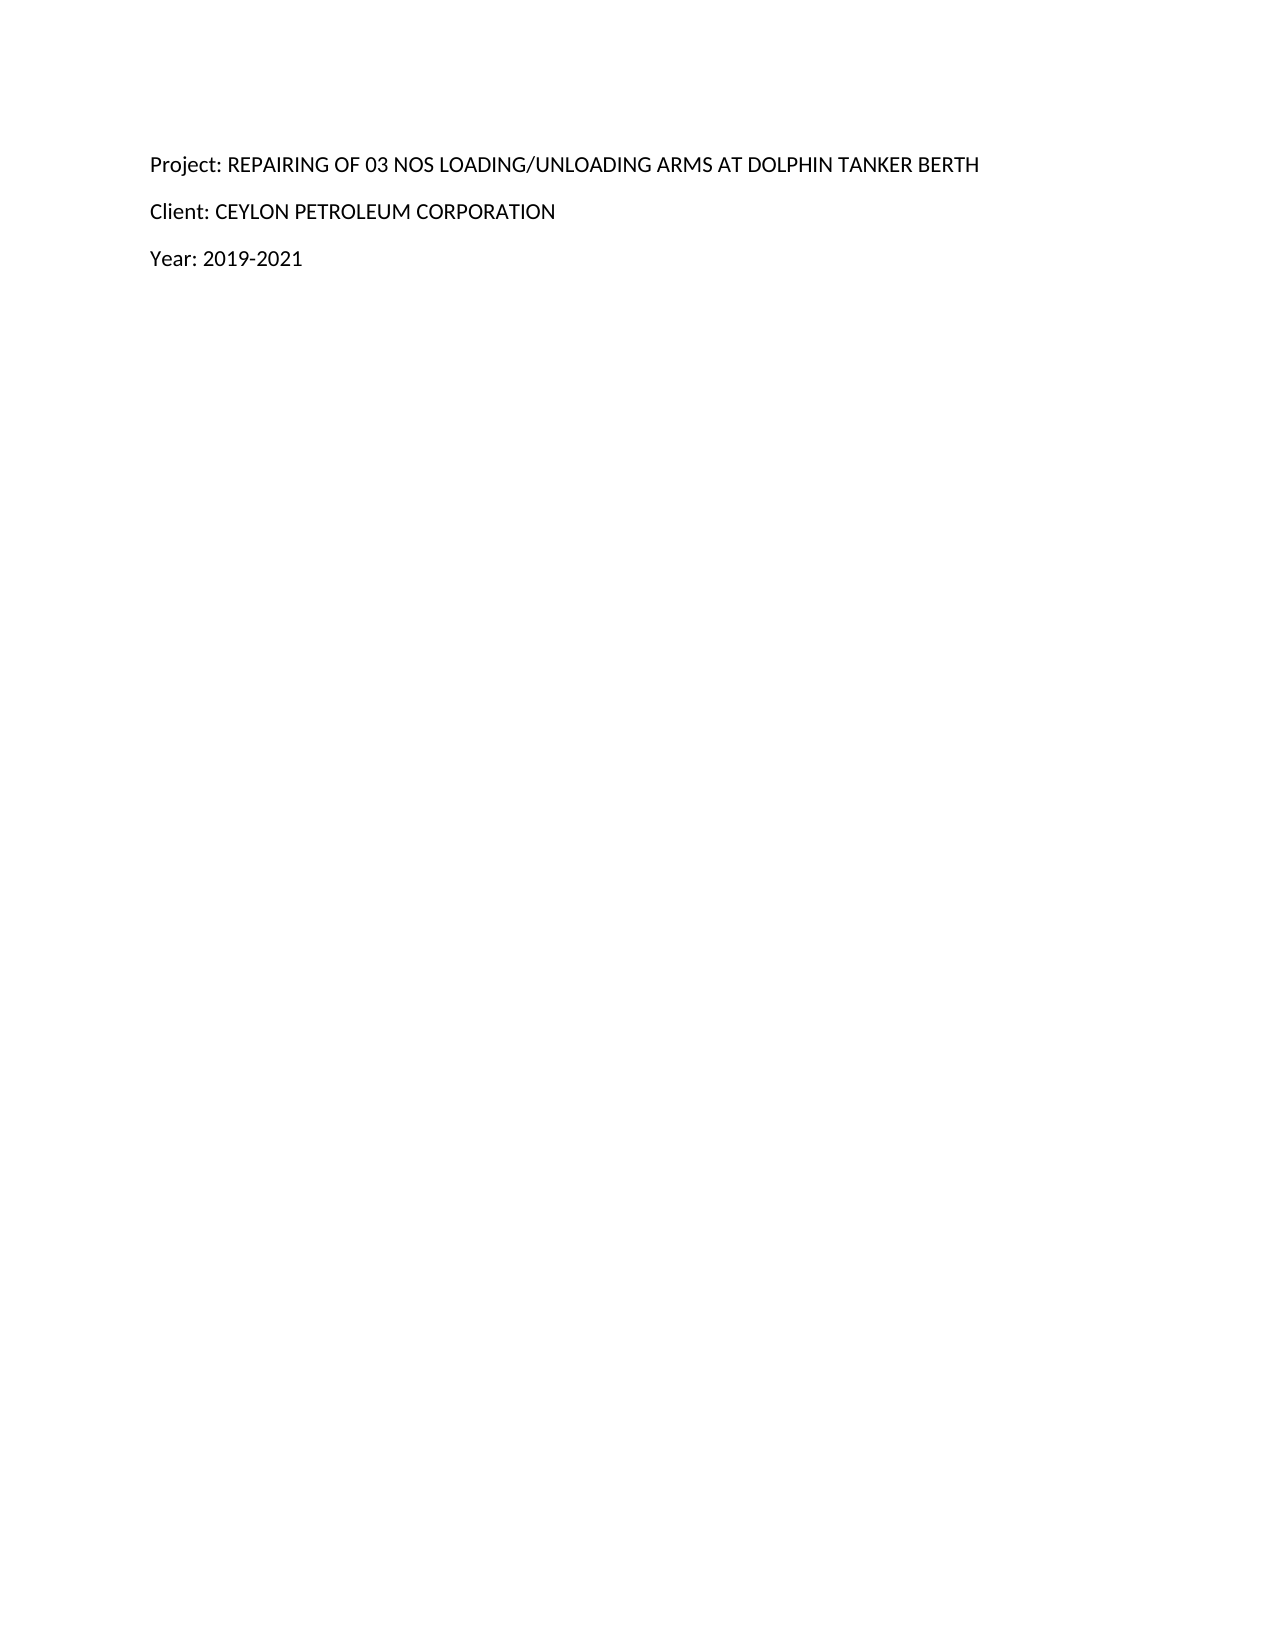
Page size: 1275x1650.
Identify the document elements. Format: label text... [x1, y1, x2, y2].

text Year: 2019-2021 [150, 244, 1125, 272]
text Project: REPAIRING OF 03 NOS LOADING/UNLOADING ARMS AT DOLPHIN TANKER BERTH [150, 150, 1125, 178]
text Client: CEYLON PETROLEUM CORPORATION [150, 197, 1125, 225]
